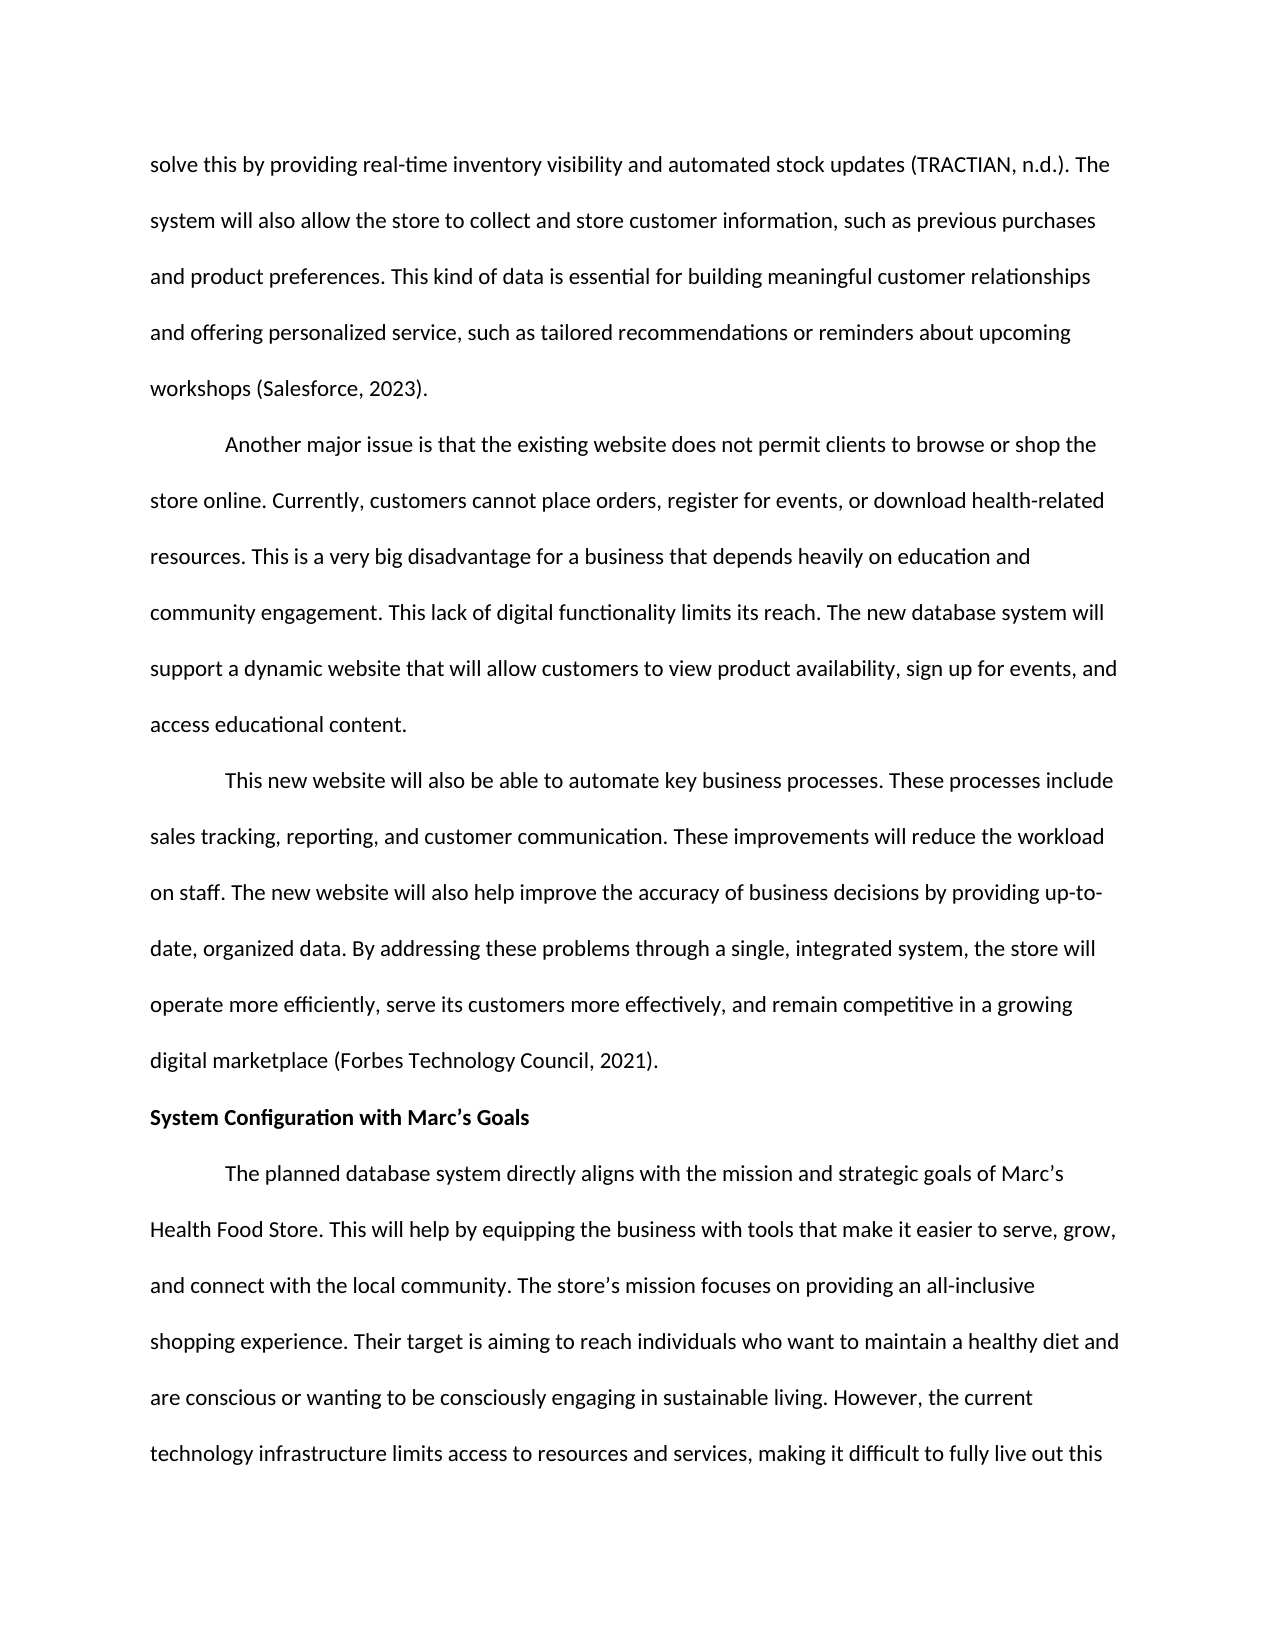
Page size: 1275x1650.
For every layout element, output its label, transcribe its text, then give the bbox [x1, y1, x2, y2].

text This new website will also be able to automate key business processes. These processes include sales tracking, reporting, and customer communication. These improvements will reduce the workload on staff. The new website will also help improve the accuracy of business decisions by providing up-to-date, organized data. By addressing these problems through a single, integrated system, the store will operate more efficiently, serve its customers more effectively, and remain competitive in a growing digital marketplace (Forbes Technology Council, 2021). [150, 766, 1125, 1075]
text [150, 1159, 1125, 1467]
text Another major issue is that the existing website does not permit clients to browse or shop the store online. Currently, customers cannot place orders, register for events, or download health-related resources. This is a very big disadvantage for a business that depends heavily on education and community engagement. This lack of digital functionality limits its reach. The new database system will support a dynamic website that will allow customers to view product availability, sign up for events, and access educational content. [150, 430, 1125, 738]
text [150, 150, 1125, 402]
subtitle System Configuration with Marc’s Goals [150, 1103, 1125, 1131]
